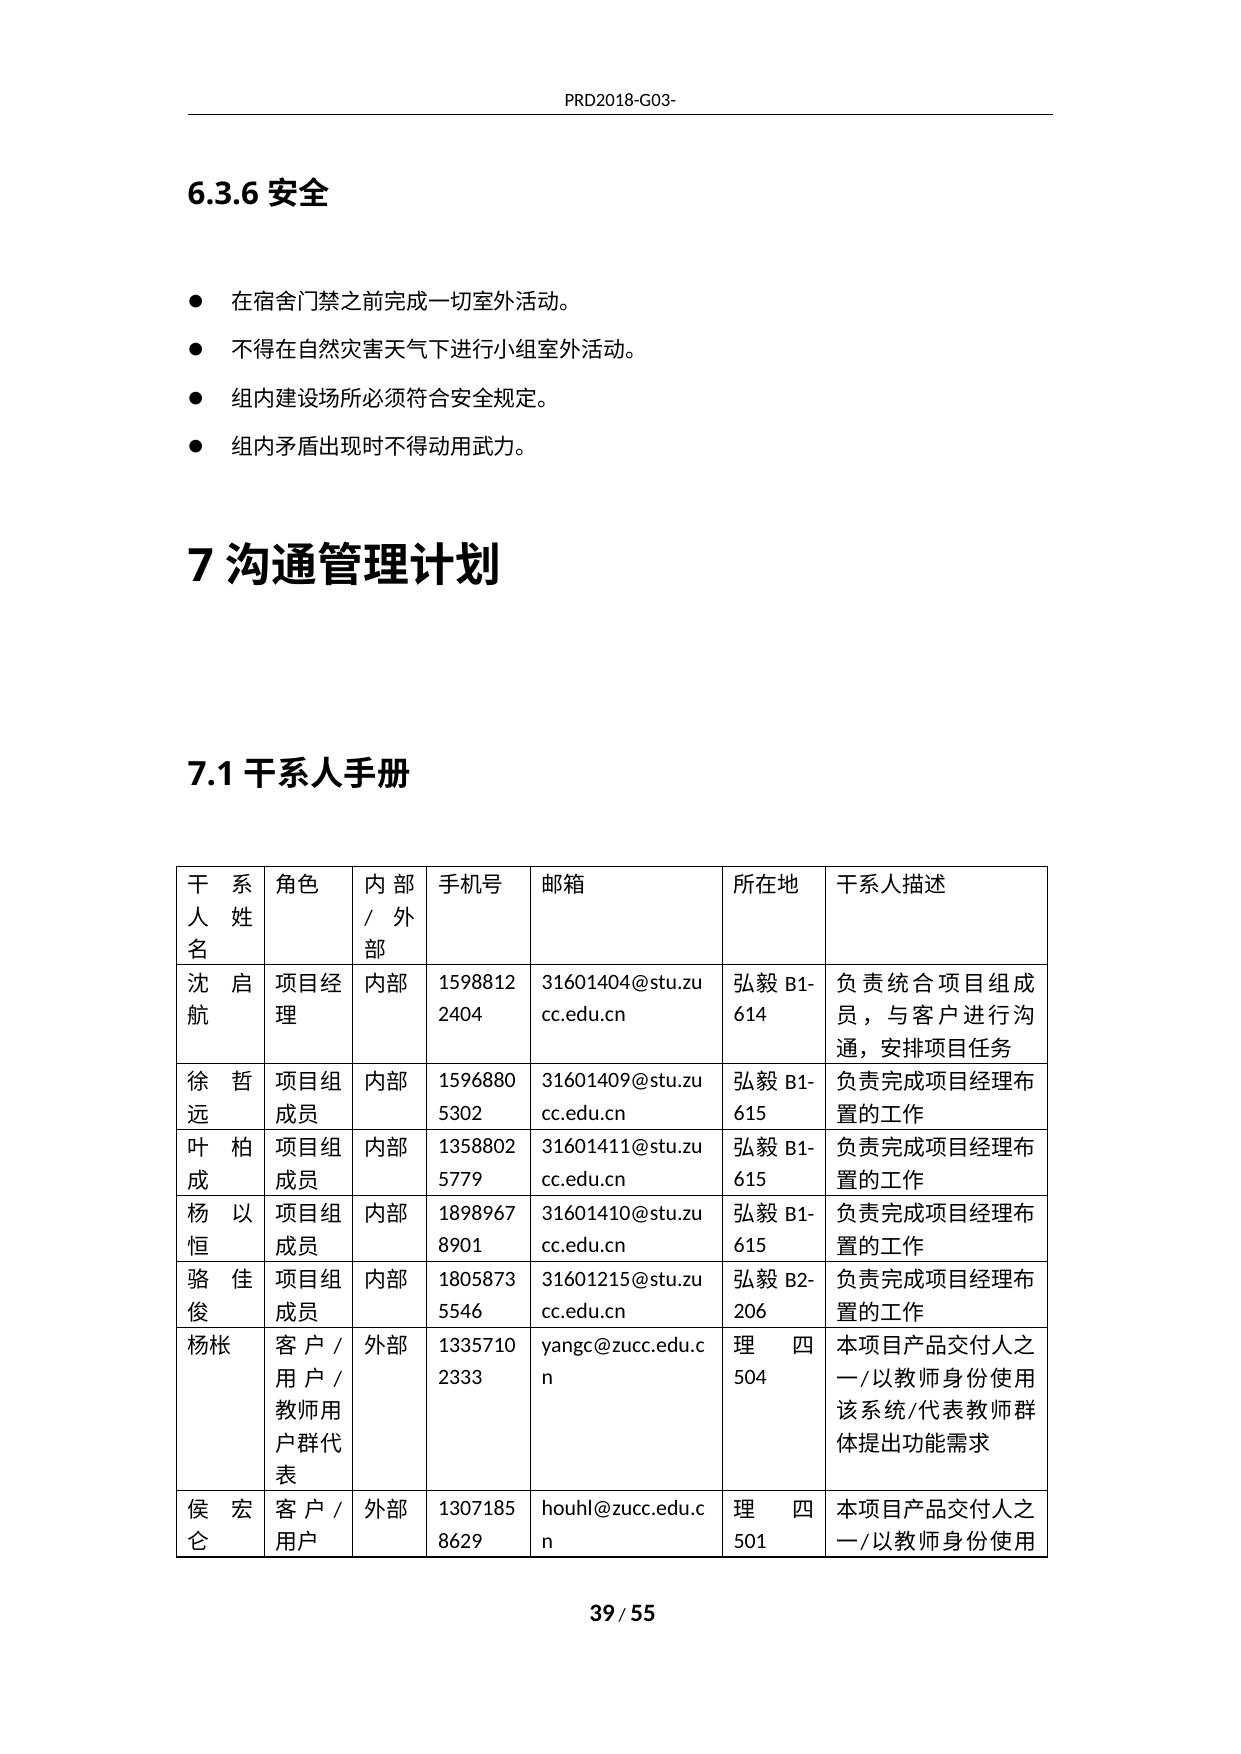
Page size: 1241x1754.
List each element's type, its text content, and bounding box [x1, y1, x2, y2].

table_cell 18989678901 [427, 1196, 530, 1261]
table_cell 31601410@stu.zucc.edu.cn [531, 1196, 722, 1261]
table_cell 负责统合项目组成员，与客户进行沟通，安排项目任务 [826, 965, 1047, 1063]
list 不得在自然灾害天气下进行小组室外活动。 [187, 332, 1053, 364]
table_cell 31601411@stu.zucc.edu.cn [531, 1130, 722, 1195]
table_cell 项目组成员 [265, 1262, 352, 1327]
subtitle 7.1 干系人手册 [187, 738, 1053, 803]
table_cell 侯宏仑 [177, 1491, 264, 1556]
table_cell 客户/用户/教师用户群代表 [265, 1328, 352, 1490]
table_cell 13357102333 [427, 1328, 530, 1490]
table_cell 负责完成项目经理布置的工作 [826, 1130, 1047, 1195]
table_cell 内部 [353, 965, 426, 1063]
table_cell 弘毅B1-615 [723, 1064, 825, 1129]
table_cell 13071858629 [427, 1491, 530, 1556]
table_cell 内部 [353, 1196, 426, 1261]
table_cell houhl@zucc.edu.cn [531, 1491, 722, 1556]
table_cell 弘毅B2-206 [723, 1262, 825, 1327]
table_cell 叶柏成 [177, 1130, 264, 1195]
table_cell 徐哲远 [177, 1064, 264, 1129]
table_cell 客户/用户 [265, 1491, 352, 1556]
table_cell 内部 [353, 1262, 426, 1327]
table_cell 理四 501 [723, 1491, 825, 1556]
list 组内矛盾出现时不得动用武力。 [187, 429, 1053, 461]
table_cell 理四 504 [723, 1328, 825, 1490]
table_cell 内部 [353, 1064, 426, 1129]
table_cell 15968805302 [427, 1064, 530, 1129]
table_cell 项目组成员 [265, 1196, 352, 1261]
table_cell 项目组成员 [265, 1130, 352, 1195]
table_cell 外部 [353, 1491, 426, 1556]
table_cell 弘毅B1-615 [723, 1196, 825, 1261]
table_cell 负责完成项目经理布置的工作 [826, 1262, 1047, 1327]
list 组内建设场所必须符合安全规定。 [187, 380, 1053, 413]
table_header 所在地 [723, 867, 825, 964]
table_cell 负责完成项目经理布置的工作 [826, 1196, 1047, 1261]
table_header 干系人描述 [826, 867, 1047, 964]
table_cell yangc@zucc.edu.cn [531, 1328, 722, 1490]
table_cell 沈启航 [177, 965, 264, 1063]
table_cell 弘毅B1-615 [723, 1130, 825, 1195]
table_header 邮箱 [531, 867, 722, 964]
table_cell 弘毅B1-614 [723, 965, 825, 1063]
table_cell 项目经理 [265, 965, 352, 1063]
table_cell 杨枨 [177, 1328, 264, 1490]
table_cell 外部 [353, 1328, 426, 1490]
table_cell 15988122404 [427, 965, 530, 1063]
table_cell 本项目产品交付人之一/以教师身份使用该系统/代表教师群体提出功能需求 [826, 1328, 1047, 1490]
table_cell 本项目产品交付人之一/以教师身份使用该系统 [826, 1491, 1047, 1556]
table_cell 31601404@stu.zucc.edu.cn [531, 965, 722, 1063]
table_cell 31601215@stu.zucc.edu.cn [531, 1262, 722, 1327]
table_cell 负责完成项目经理布置的工作 [826, 1064, 1047, 1129]
table_header 干系人姓名 [177, 867, 264, 964]
list 在宿舍门禁之前完成一切室外活动。 [187, 284, 1053, 316]
table_header 角色 [265, 867, 352, 964]
table_cell 18058735546 [427, 1262, 530, 1327]
subtitle 7 沟通管理计划 [187, 512, 1053, 610]
table_cell 项目组成员 [265, 1064, 352, 1129]
table_header 手机号 [427, 867, 530, 964]
table_header 内部/外部 [353, 867, 426, 964]
table_cell 杨以恒 [177, 1196, 264, 1261]
subtitle 6.3.6 安全 [187, 158, 1053, 223]
table_cell 13588025779 [427, 1130, 530, 1195]
table_cell 内部 [353, 1130, 426, 1195]
table_cell 骆佳俊 [177, 1262, 264, 1327]
table_cell 31601409@stu.zucc.edu.cn [531, 1064, 722, 1129]
